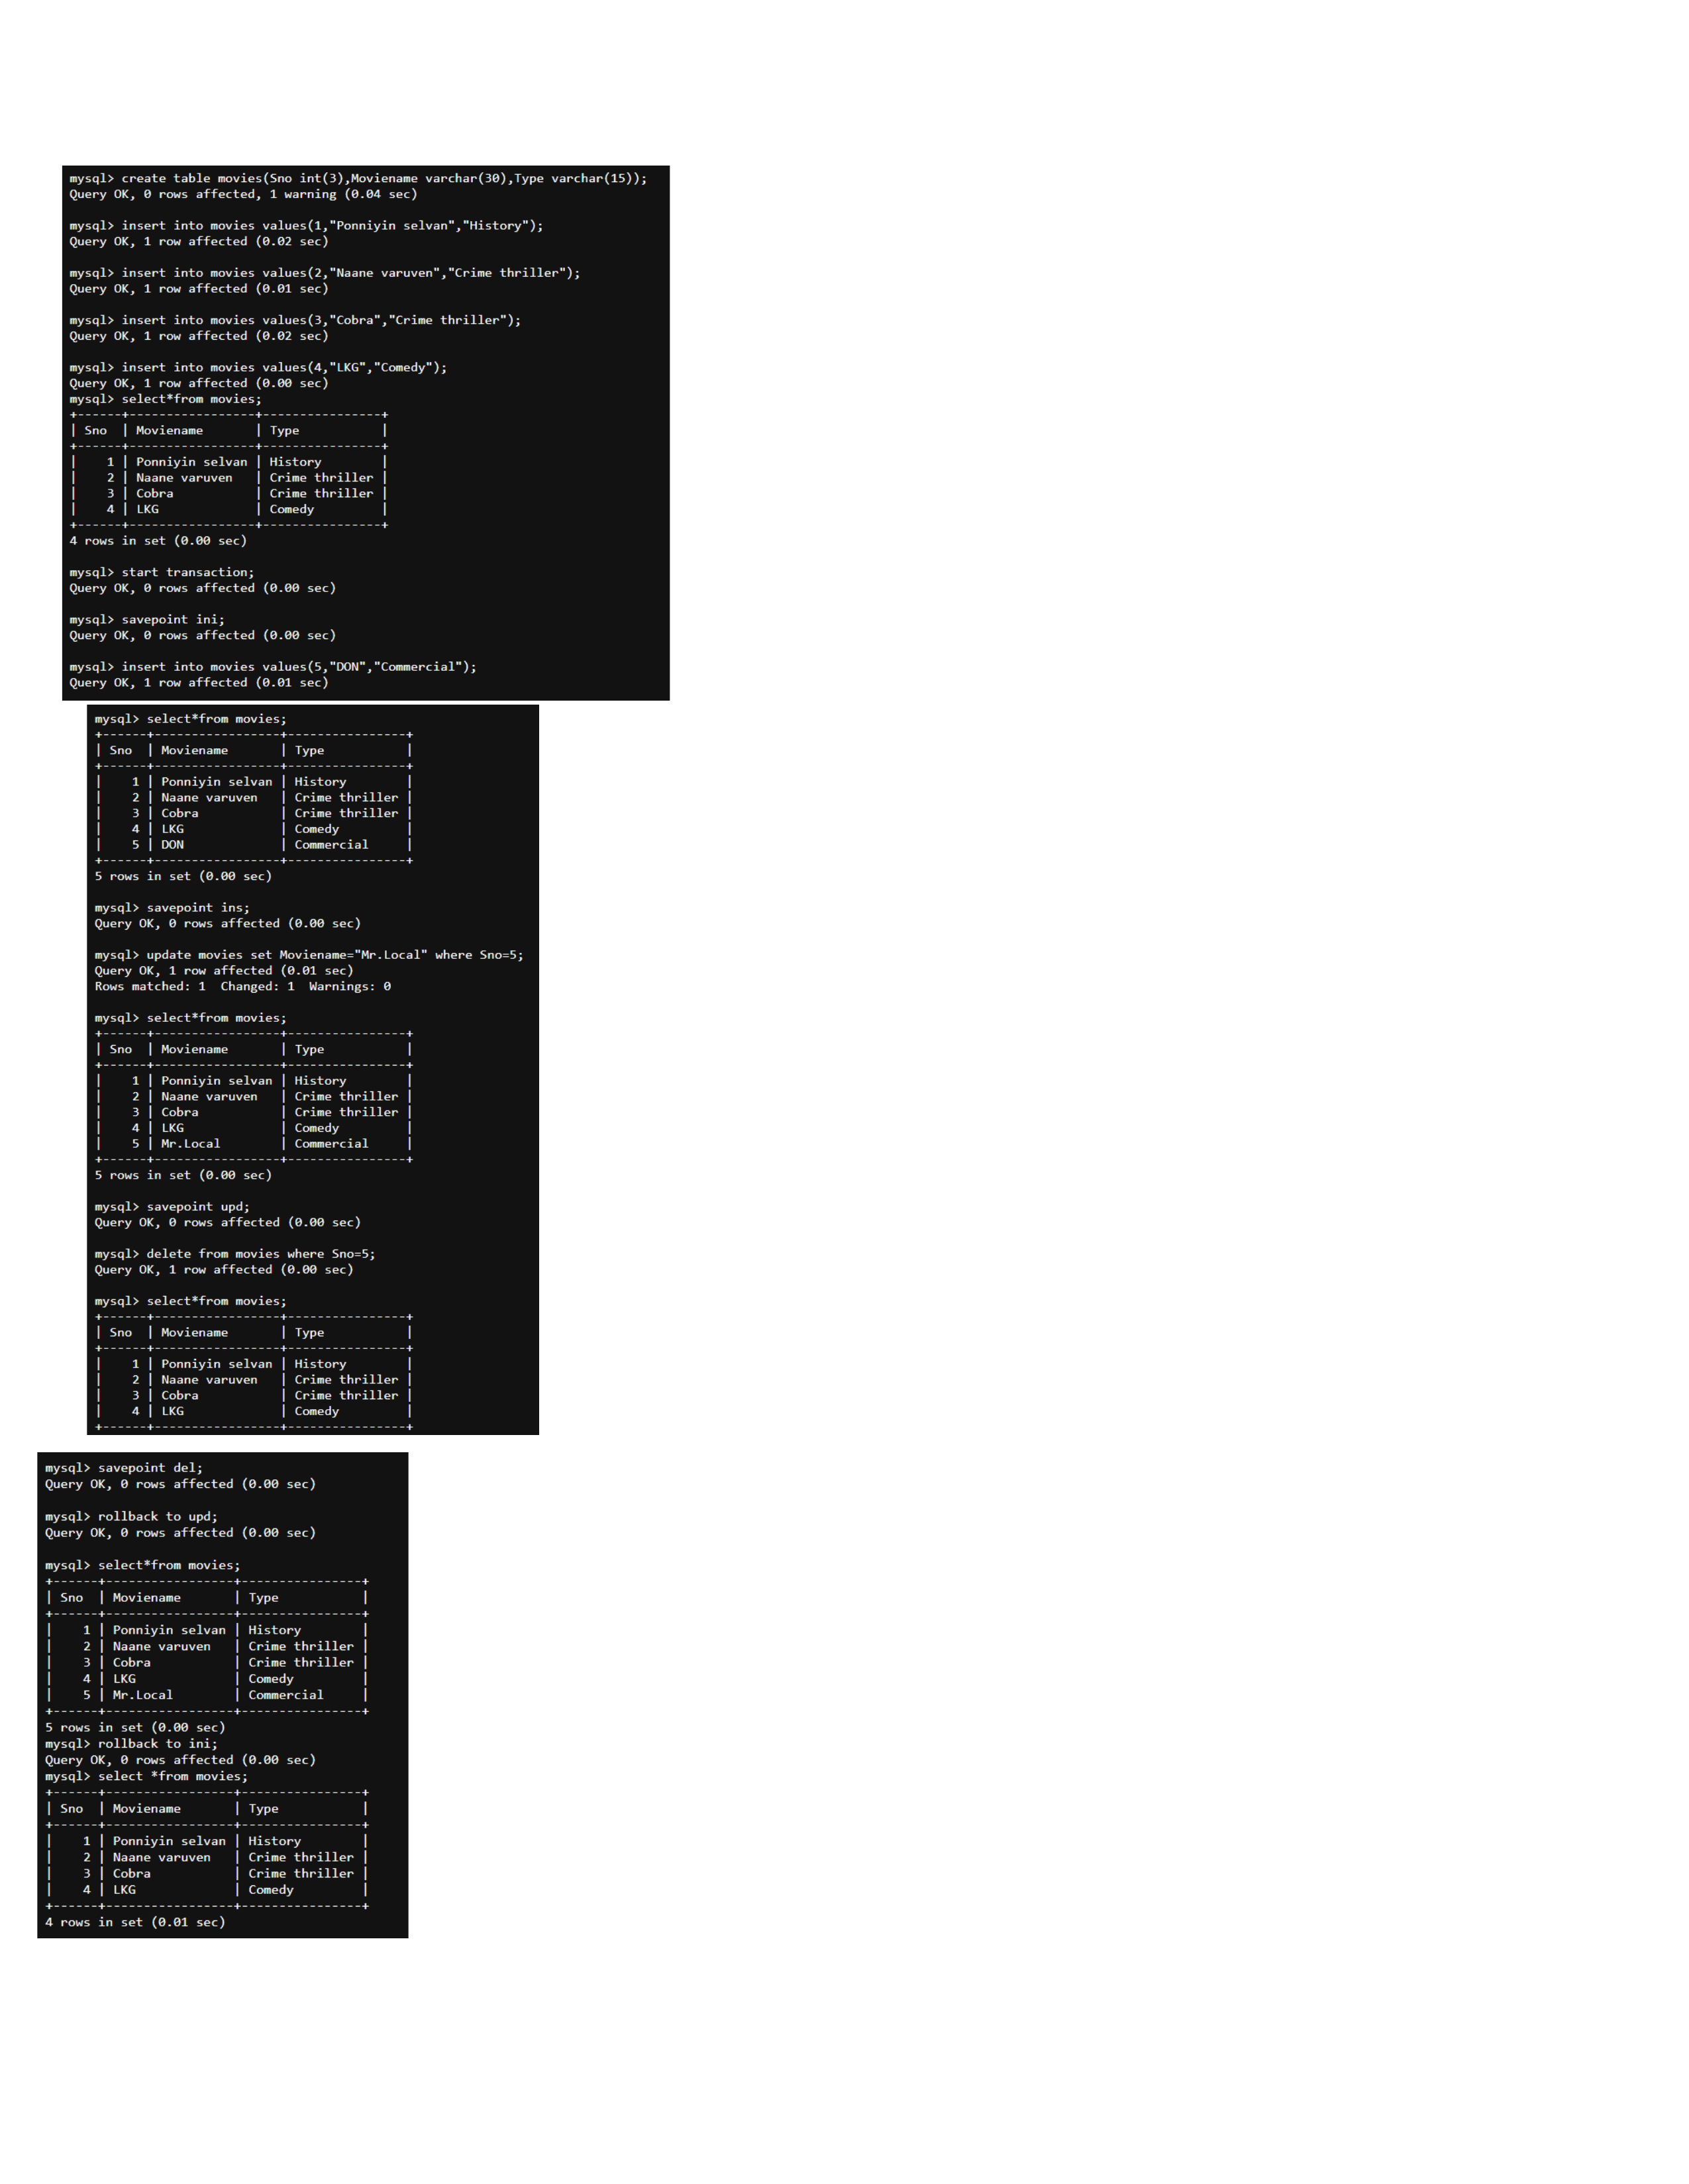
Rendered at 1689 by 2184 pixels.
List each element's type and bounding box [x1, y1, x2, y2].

picture [37, 1452, 409, 1938]
picture [87, 705, 539, 1435]
picture [62, 166, 670, 701]
